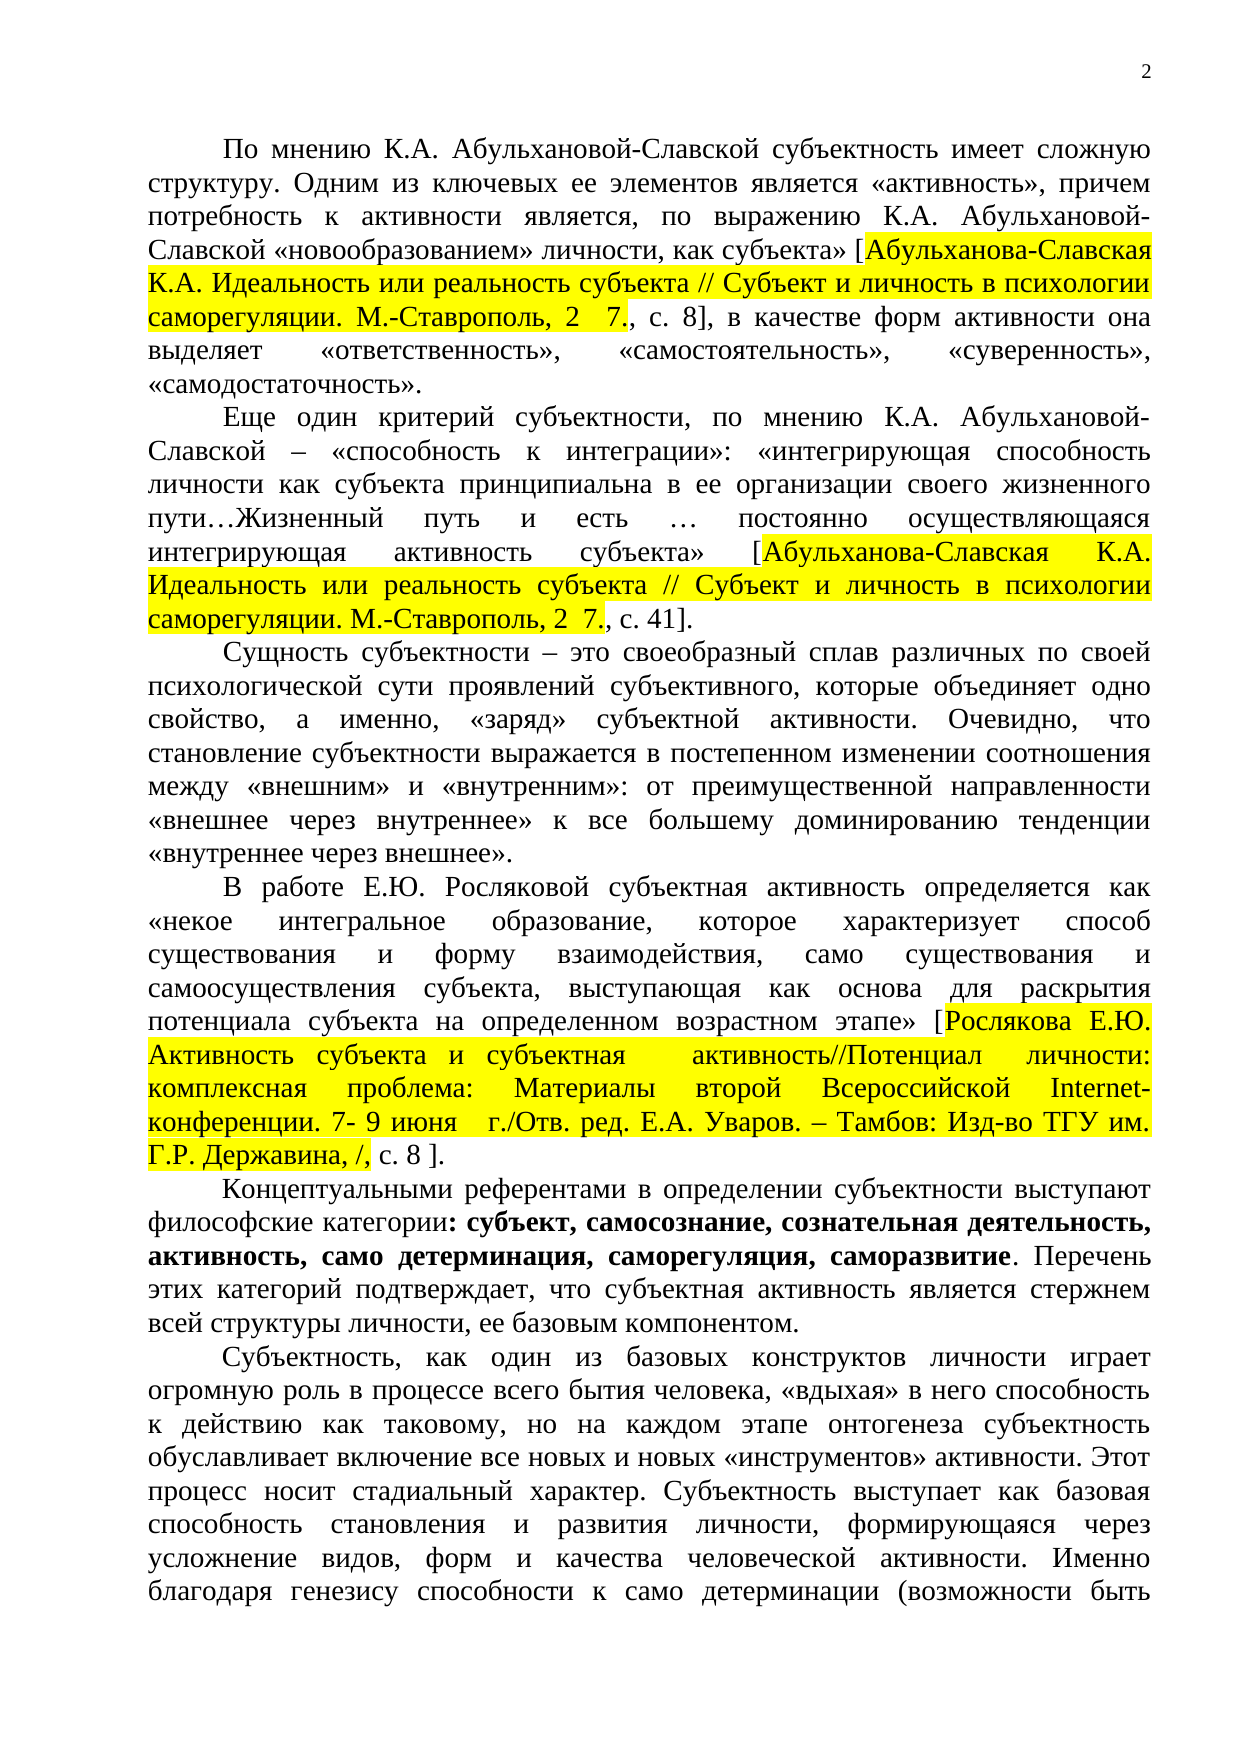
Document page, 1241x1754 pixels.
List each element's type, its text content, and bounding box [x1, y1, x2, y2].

text В работе Е.Ю. Росляковой субъектная активность определяется как «некое интегральное образование, которое характеризует способ существования и форму взаимодействия, само существования и самоосуществления субъекта, выступающая как основа для раскрытия потенциала субъекта на определенном возрастном этапе» [Рослякова Е.Ю. Активность субъекта и субъектная активность//Потенциал личности: комплексная проблема: Материалы второй Всероссийской Internet-конференции. 7- 9 июня г./Отв. ред. Е.А. Уваров. – Тамбов: Изд-во ТГУ им. Г.Р. Державина, /, c. 8 ]. [148, 869, 1152, 1037]
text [148, 1339, 1152, 1607]
text Еще один критерий субъектности, по мнению К.А. Абульхановой-Славской – «способность к интеграции»: «интегрирующая способность личности как субъекта принципиальна в ее организации своего жизненного пути…Жизненный путь и есть … постоянно осуществляющаяся интегрирующая активность субъекта» [Абульханова-Славская К.А. Идеальность или реальность субъекта // Субъект и личность в психологии саморегуляции. М.-Ставрополь, 2 7., c. 41]. [148, 399, 1152, 567]
text Сущность субъектности – это своеобразный сплав различных по своей психологической сути проявлений субъективного, которые объединяет одно свойство, а именно, «заряд» субъектной активности. Очевидно, что становление субъектности выражается в постепенном изменении соотношения между «внешним» и «внутренним»: от преимущественной направленности «внешнее через внутреннее» к все большему доминированию тенденции «внутреннее через внешнее». [148, 634, 1152, 869]
text Концептуальными референтами в определении субъектности выступают философские категории: субъект, самосознание, сознательная деятельность, активность, само детерминация, саморегуляция, саморазвитие. Перечень этих категорий подтверждает, что субъектная активность является стержнем всей структуры личности, ее базовым компонентом. [148, 1171, 1152, 1339]
text По мнению К.А. Абульхановой-Славской субъектность имеет сложную структуру. Одним из ключевых ее элементов является «активность», причем потребность к активности является, по выражению К.А. Абульхановой-Славской «новообразованием» личности, как субъекта» [Абульханова-Славская К.А. Идеальность или реальность субъекта // Субъект и личность в психологии саморегуляции. М.-Ставрополь, 2 7., c. 8], в качестве форм активности она выделяет «ответственность», «самостоятельность», «суверенность», «самодостаточность». [148, 131, 1152, 265]
text По мнению К.А. Абульхановой-Славской субъектность имеет сложную структуру. Одним из ключевых ее элементов является «активность», причем потребность к активности является, по выражению К.А. Абульхановой-Славской «новообразованием» личности, как субъекта» [Абульханова-Славская К.А. Идеальность или реальность субъекта // Субъект и личность в психологии саморегуляции. М.-Ставрополь, 2 7., c. 8], в качестве форм активности она выделяет «ответственность», «самостоятельность», «суверенность», «самодостаточность». [148, 299, 1152, 399]
text В работе Е.Ю. Росляковой субъектная активность определяется как «некое интегральное образование, которое характеризует способ существования и форму взаимодействия, само существования и самоосуществления субъекта, выступающая как основа для раскрытия потенциала субъекта на определенном возрастном этапе» [Рослякова Е.Ю. Активность субъекта и субъектная активность//Потенциал личности: комплексная проблема: Материалы второй Всероссийской Internet-конференции. 7- 9 июня г./Отв. ред. Е.А. Уваров. – Тамбов: Изд-во ТГУ им. Г.Р. Державина, /, c. 8 ]. [148, 1137, 1152, 1171]
